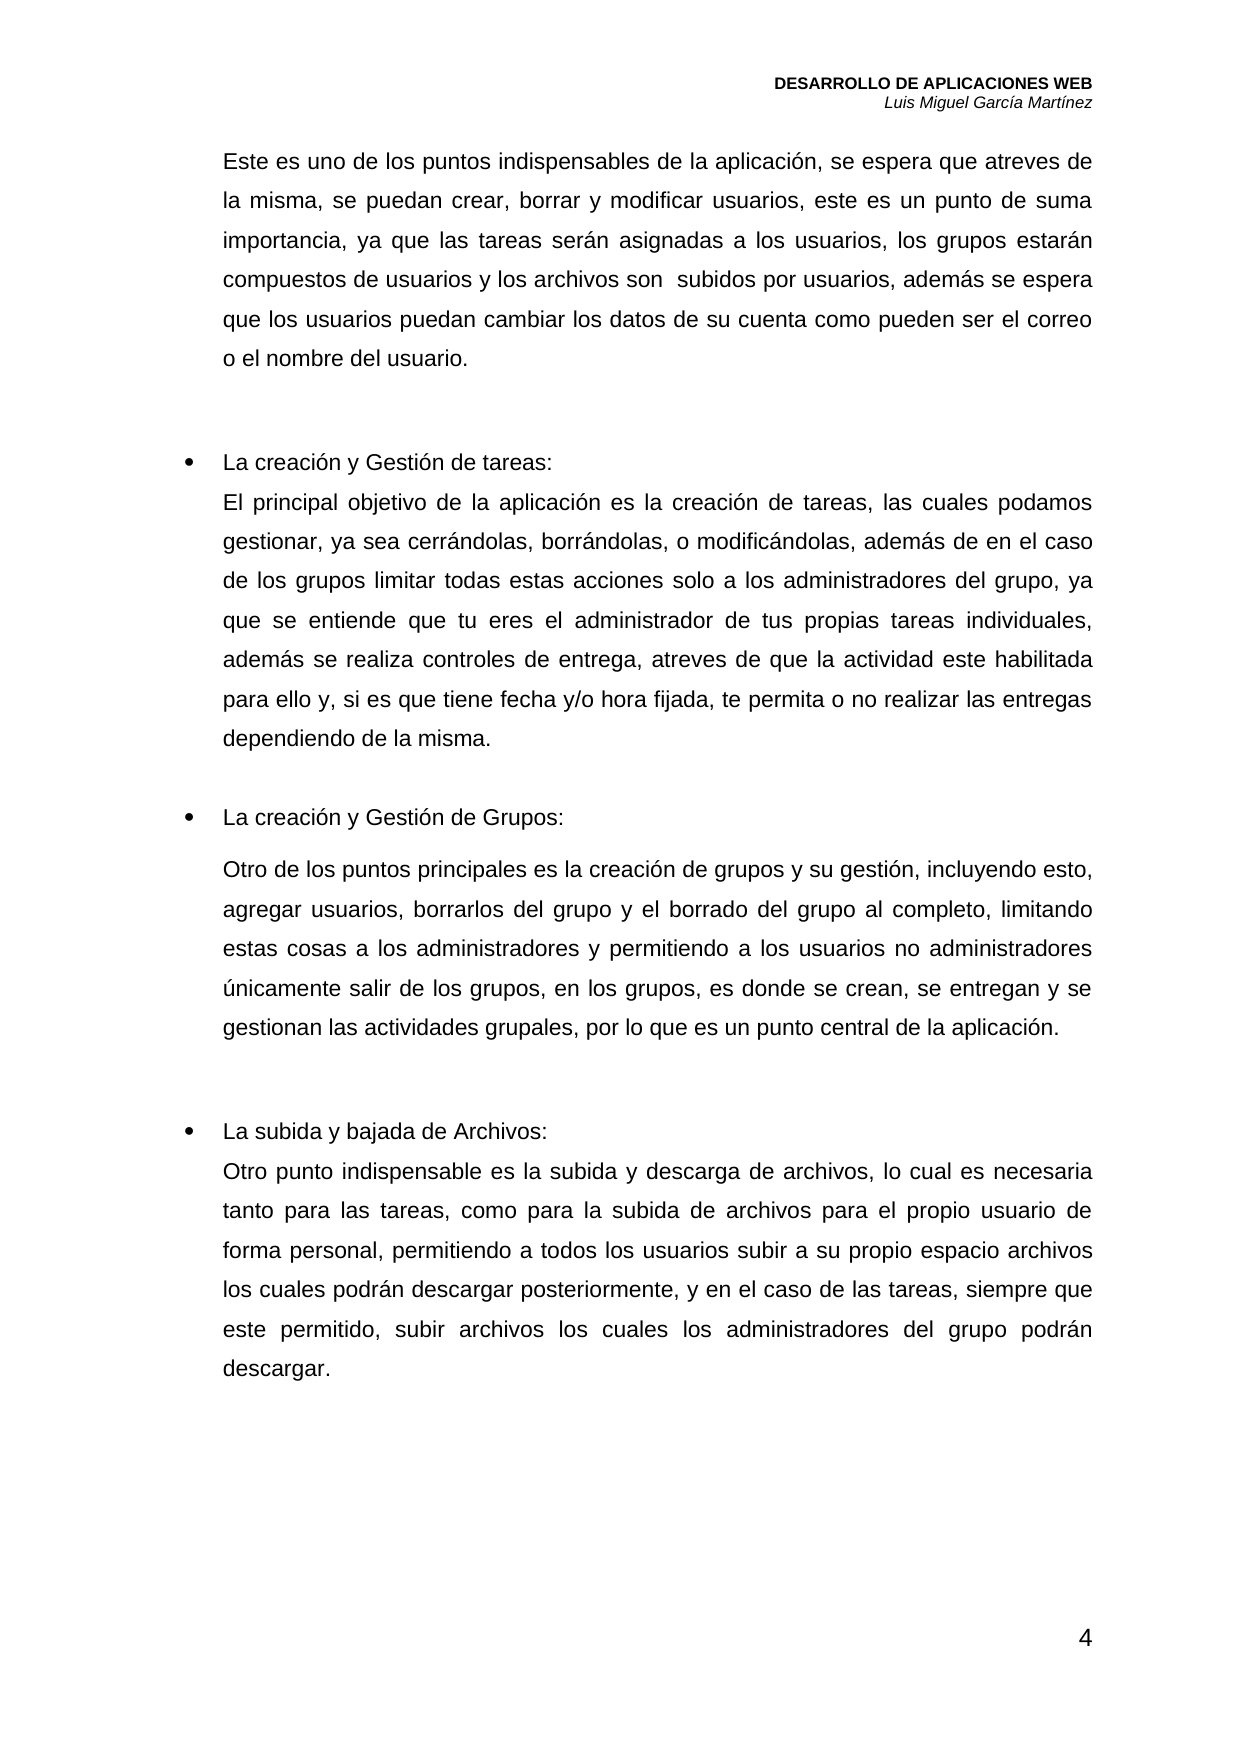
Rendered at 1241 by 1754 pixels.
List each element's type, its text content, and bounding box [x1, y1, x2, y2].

list La subida y bajada de Archivos: [185, 1118, 1093, 1144]
list El principal objetivo de la aplicación es la creación de tareas, las cuales podamos gestionar, ya sea cerrándolas, borrándolas, o modificándolas, además de en el caso de los grupos limitar todas estas acciones solo a los administradores del grupo, ya que se entiende que tu eres el administrador de tus propias tareas individuales, además se realiza controles de entrega, atreves de que la actividad este habilitada para ello y, si es que tiene fecha y/o hora fijada, te permita o no realizar las entregas dependiendo de la misma. [223, 488, 1093, 752]
list La creación y Gestión de Grupos: [185, 804, 1093, 831]
text Otro de los puntos principales es la creación de grupos y su gestión, incluyendo esto, agregar usuarios, borrarlos del grupo y el borrado del grupo al completo, limitando estas cosas a los administradores y permitiendo a los usuarios no administradores únicamente salir de los grupos, en los grupos, es donde se crean, se entregan y se gestionan las actividades grupales, por lo que es un punto central de la aplicación. [223, 856, 1093, 1041]
list La creación y Gestión de tareas: [185, 449, 1093, 475]
text Este es uno de los puntos indispensables de la aplicación, se espera que atreves de la misma, se puedan crear, borrar y modificar usuarios, este es un punto de suma importancia, ya que las tareas serán asignadas a los usuarios, los grupos estarán compuestos de usuarios y los archivos son subidos por usuarios, además se espera que los usuarios puedan cambiar los datos de su cuenta como pueden ser el correo o el nombre del usuario. [223, 148, 1093, 371]
list Otro punto indispensable es la subida y descarga de archivos, lo cual es necesaria tanto para las tareas, como para la subida de archivos para el propio usuario de forma personal, permitiendo a todos los usuarios subir a su propio espacio archivos los cuales podrán descargar posteriormente, y en el caso de las tareas, siempre que este permitido, subir archivos los cuales los administradores del grupo podrán descargar. [223, 1158, 1093, 1381]
